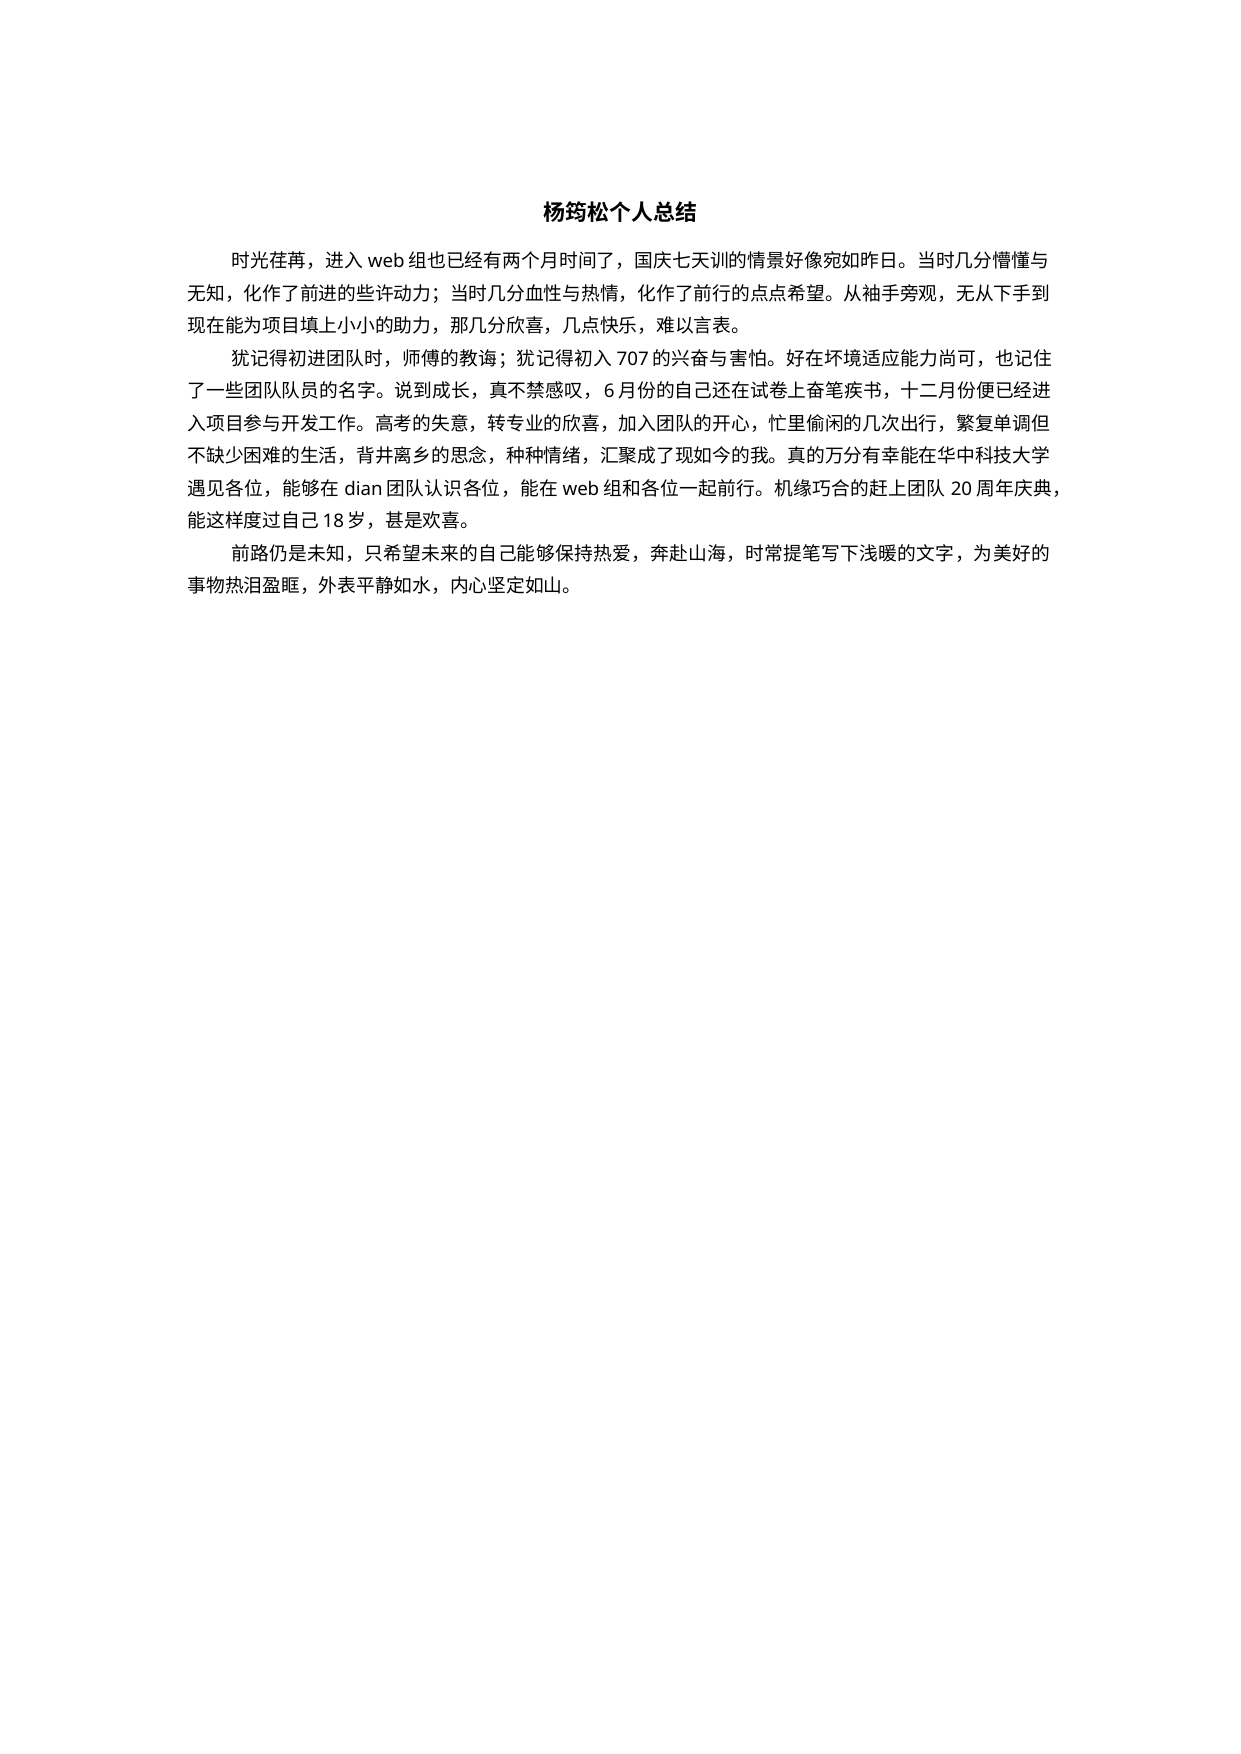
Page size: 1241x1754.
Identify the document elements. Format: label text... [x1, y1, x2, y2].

text 杨筠松个人总结 [187, 194, 1053, 227]
text 犹记得初进团队时，师傅的教诲；犹记得初入707的兴奋与害怕。好在坏境适应能力尚可，也记住了一些团队队员的名字。说到成长，真不禁感叹，6月份的自己还在试卷上奋笔疾书，十二月份便已经进入项目参与开发工作。高考的失意，转专业的欣喜，加入团队的开心，忙里偷闲的几次出行，繁复单调但不缺少困难的生活，背井离乡的思念，种种情绪，汇聚成了现如今的我。真的万分有幸能在华中科技大学遇见各位，能够在dian团队认识各位，能在web组和各位一起前行。机缘巧合的赶上团队20周年庆典，能这样度过自己18岁，甚是欢喜。 [187, 341, 1053, 536]
text 前路仍是未知，只希望未来的自己能够保持热爱，奔赴山海，时常提笔写下浅暖的文字，为美好的事物热泪盈眶，外表平静如水，内心坚定如山。 [187, 536, 1053, 601]
text 时光荏苒，进入web组也已经有两个月时间了，国庆七天训的情景好像宛如昨日。当时几分懵懂与无知，化作了前进的些许动力；当时几分血性与热情，化作了前行的点点希望。从袖手旁观，无从下手到现在能为项目填上小小的助力，那几分欣喜，几点快乐，难以言表。 [187, 243, 1053, 341]
